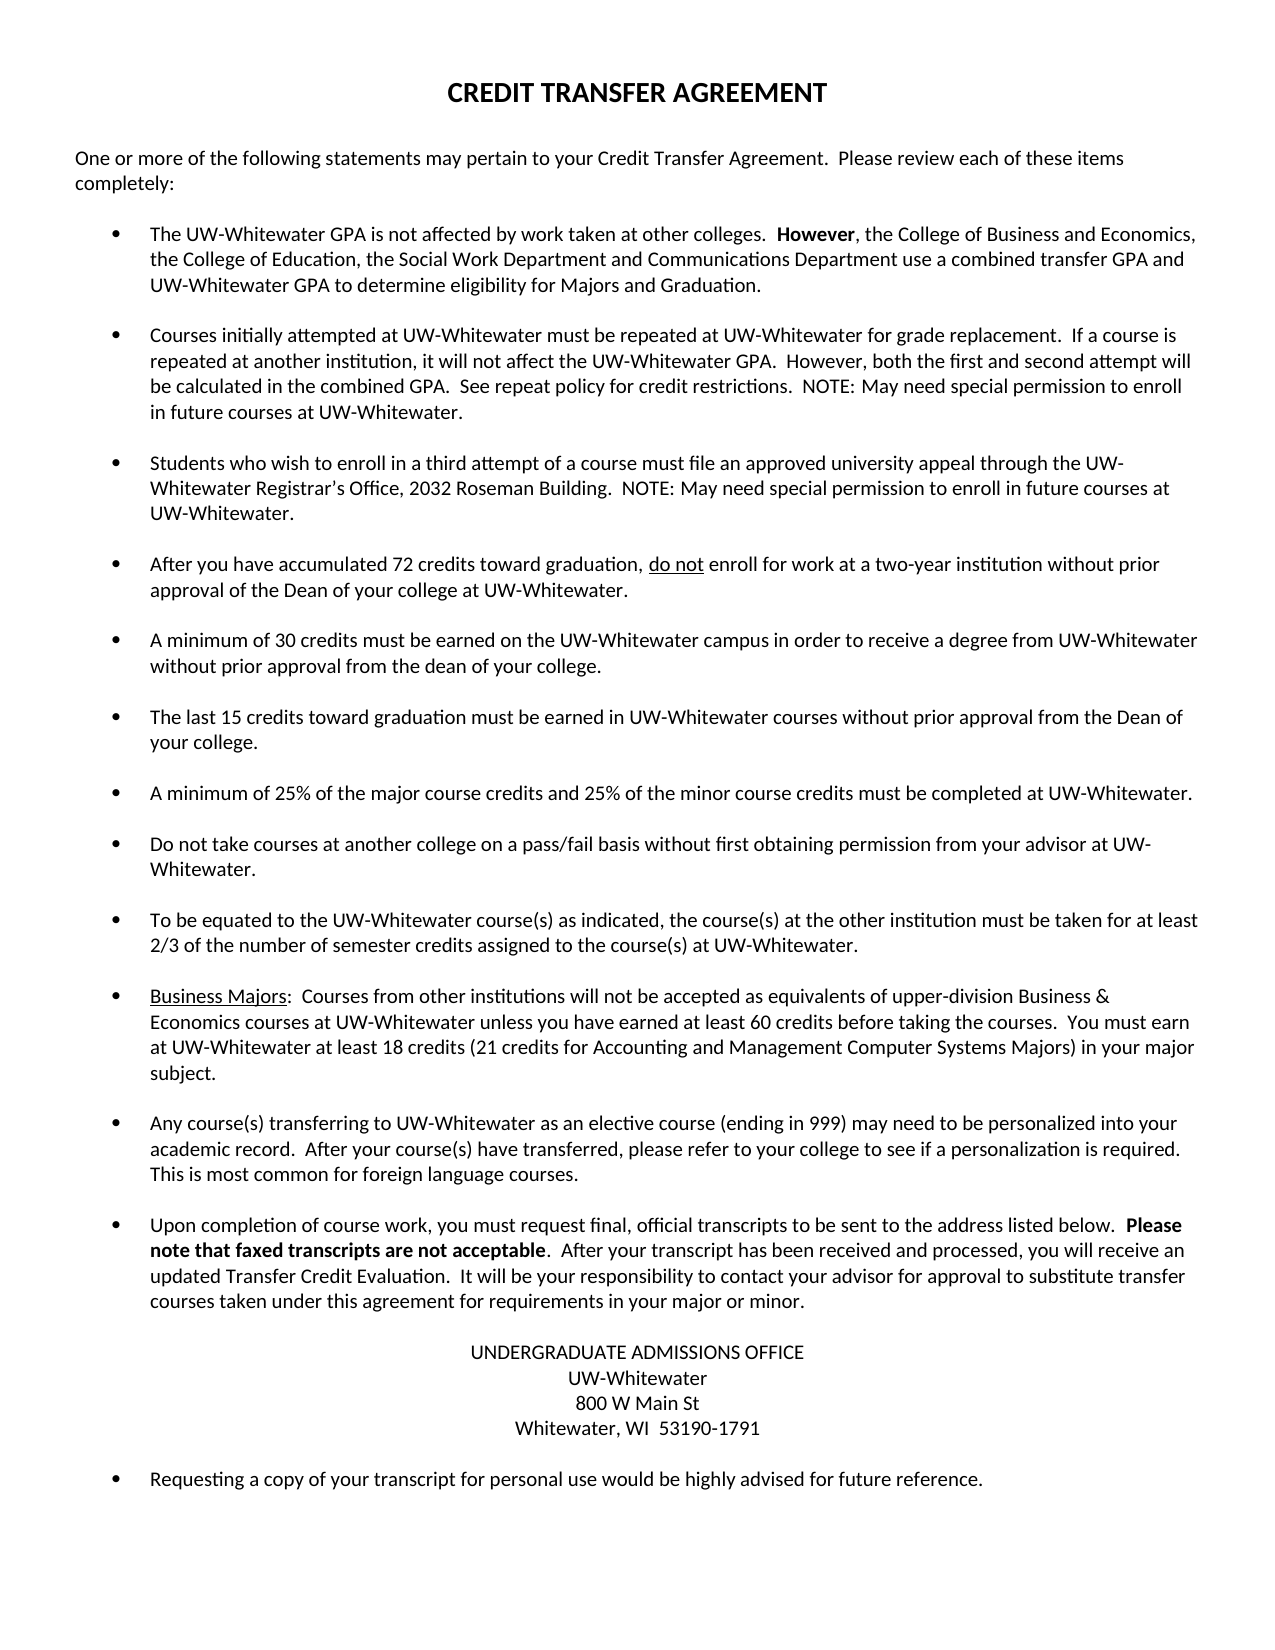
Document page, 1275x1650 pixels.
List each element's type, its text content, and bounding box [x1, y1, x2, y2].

list Business Majors: Courses from other institutions will not be accepted as equivalents of upper-division Business & Economics courses at UW-Whitewater unless you have earned at least 60 credits before taking the courses. You must earn at UW-Whitewater at least 18 credits (21 credits for Accounting and Management Computer Systems Majors) in your major subject. [112, 983, 1200, 1085]
text CREDIT TRANSFER AGREEMENT [75, 75, 1200, 109]
list Any course(s) transferring to UW-Whitewater as an elective course (ending in 999) may need to be personalized into your academic record. After your course(s) have transferred, please refer to your college to see if a personalization is required. This is most common for foreign language courses. [112, 1111, 1200, 1187]
list The last 15 credits toward graduation must be earned in UW-Whitewater courses without prior approval from the Dean of your college. [112, 704, 1200, 755]
text One or more of the following statements may pertain to your Credit Transfer Agreement. Please review each of these items completely: [75, 145, 1200, 196]
text Whitewater, WI 53190-1791 [75, 1416, 1200, 1441]
list Courses initially attempted at UW-Whitewater must be repeated at UW-Whitewater for grade replacement. If a course is repeated at another institution, it will not affect the UW-Whitewater GPA. However, both the first and second attempt will be calculated in the combined GPA. See repeat policy for credit restrictions. NOTE: May need special permission to enroll in future courses at UW-Whitewater. [112, 323, 1200, 424]
list Upon completion of course work, you must request final, official transcripts to be sent to the address listed below. Please note that faxed transcripts are not acceptable. After your transcript has been received and processed, you will receive an updated Transfer Credit Evaluation. It will be your responsibility to contact your advisor for approval to substitute transfer courses taken under this agreement for requirements in your major or minor. [112, 1212, 1200, 1314]
list Do not take courses at another college on a pass/fail basis without first obtaining permission from your advisor at UW-Whitewater. [112, 831, 1200, 882]
list A minimum of 25% of the major course credits and 25% of the minor course credits must be completed at UW-Whitewater. [112, 780, 1200, 806]
text 800 W Main St [75, 1390, 1200, 1416]
text UW-Whitewater [75, 1365, 1200, 1390]
list The UW-Whitewater GPA is not affected by work taken at other colleges. However, the College of Business and Economics, the College of Education, the Social Work Department and Communications Department use a combined transfer GPA and UW-Whitewater GPA to determine eligibility for Majors and Graduation. [112, 221, 1200, 297]
list After you have accumulated 72 credits toward graduation, do not enroll for work at a two-year institution without prior approval of the Dean of your college at UW-Whitewater. [112, 551, 1200, 602]
list To be equated to the UW-Whitewater course(s) as indicated, the course(s) at the other institution must be taken for at least 2/3 of the number of semester credits assigned to the course(s) at UW-Whitewater. [112, 907, 1200, 958]
list Students who wish to enroll in a third attempt of a course must file an approved university appeal through the UW-Whitewater Registrar’s Office, 2032 Roseman Building. NOTE: May need special permission to enroll in future courses at UW-Whitewater. [112, 450, 1200, 526]
list Requesting a copy of your transcript for personal use would be highly advised for future reference. [112, 1466, 1200, 1492]
list A minimum of 30 credits must be earned on the UW-Whitewater campus in order to receive a degree from UW-Whitewater without prior approval from the dean of your college. [112, 628, 1200, 678]
text UNDERGRADUATE ADMISSIONS OFFICE [75, 1339, 1200, 1365]
